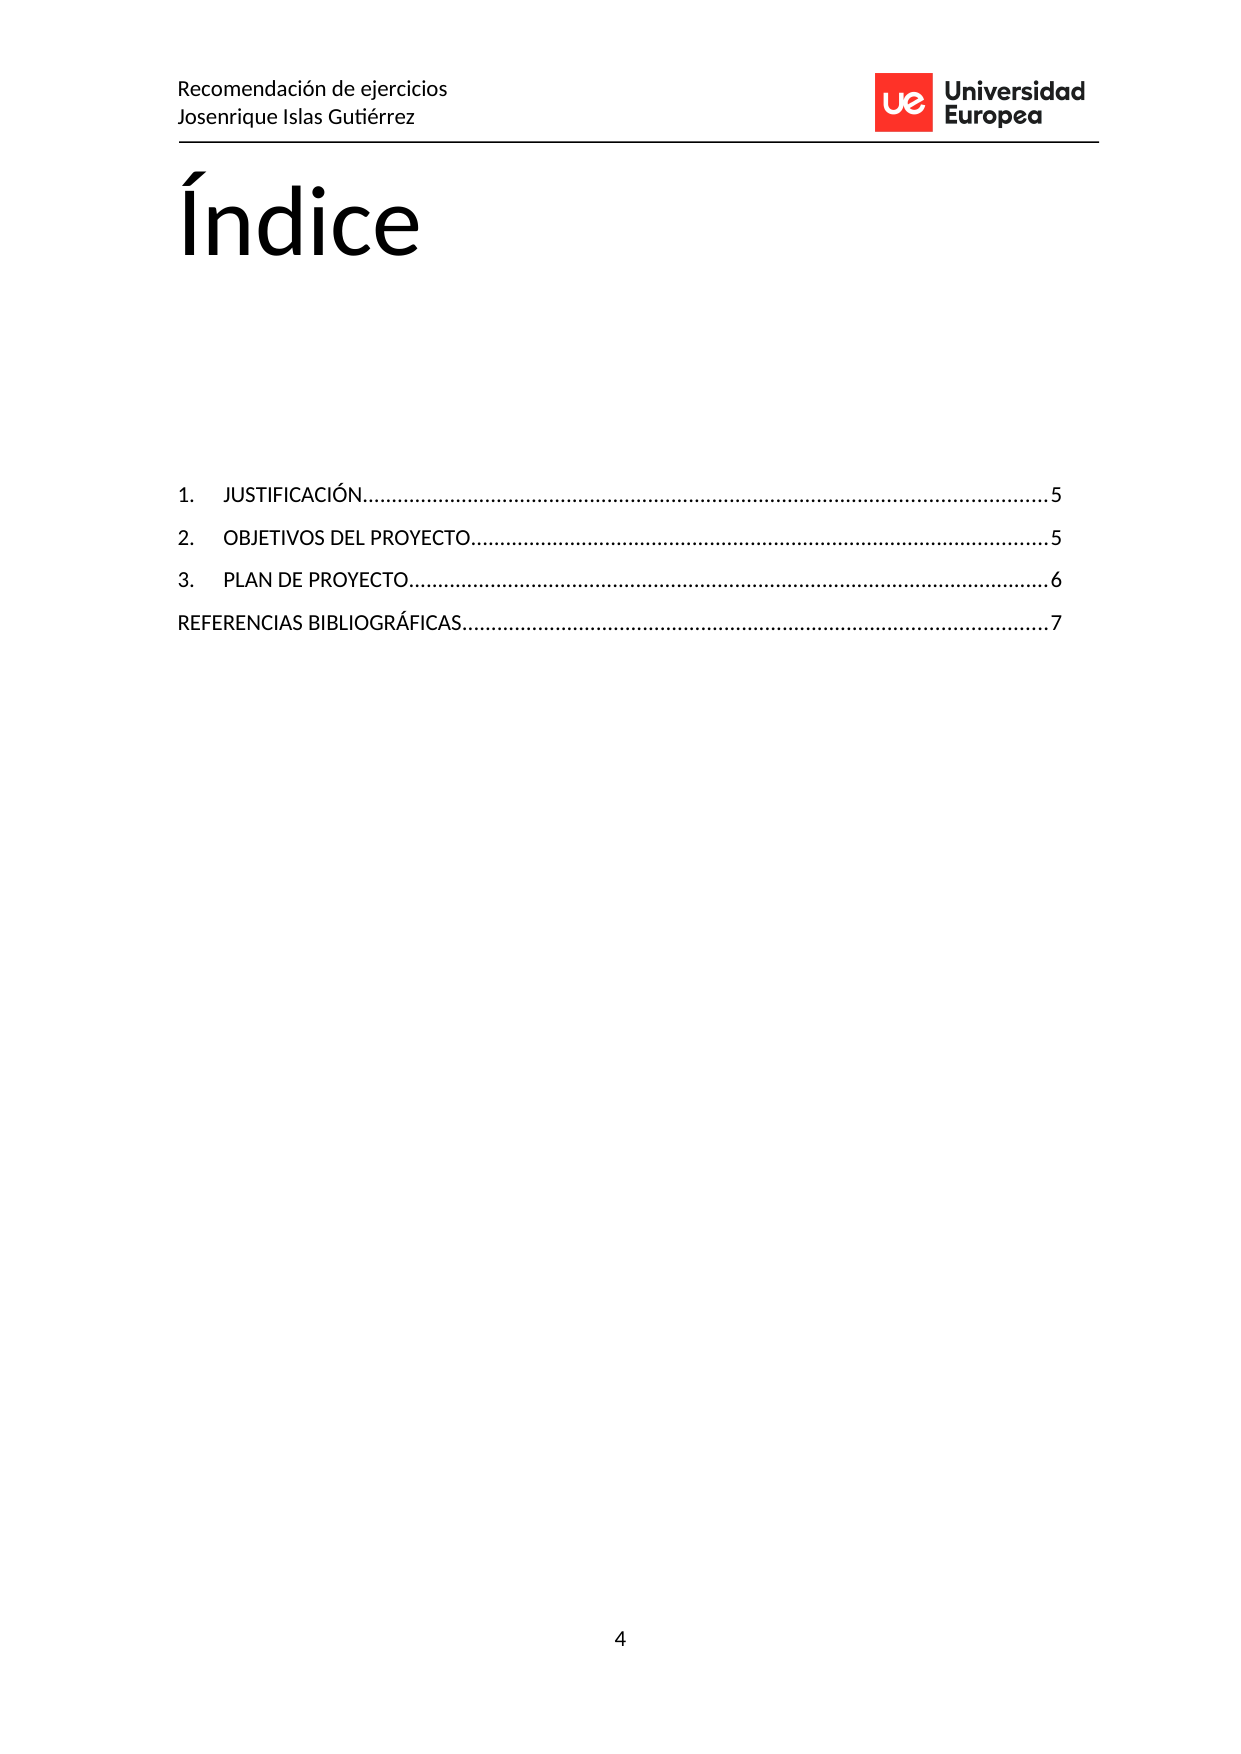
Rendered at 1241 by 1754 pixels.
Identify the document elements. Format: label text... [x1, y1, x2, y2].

picture [875, 73, 1085, 132]
text Índice [177, 158, 1063, 280]
